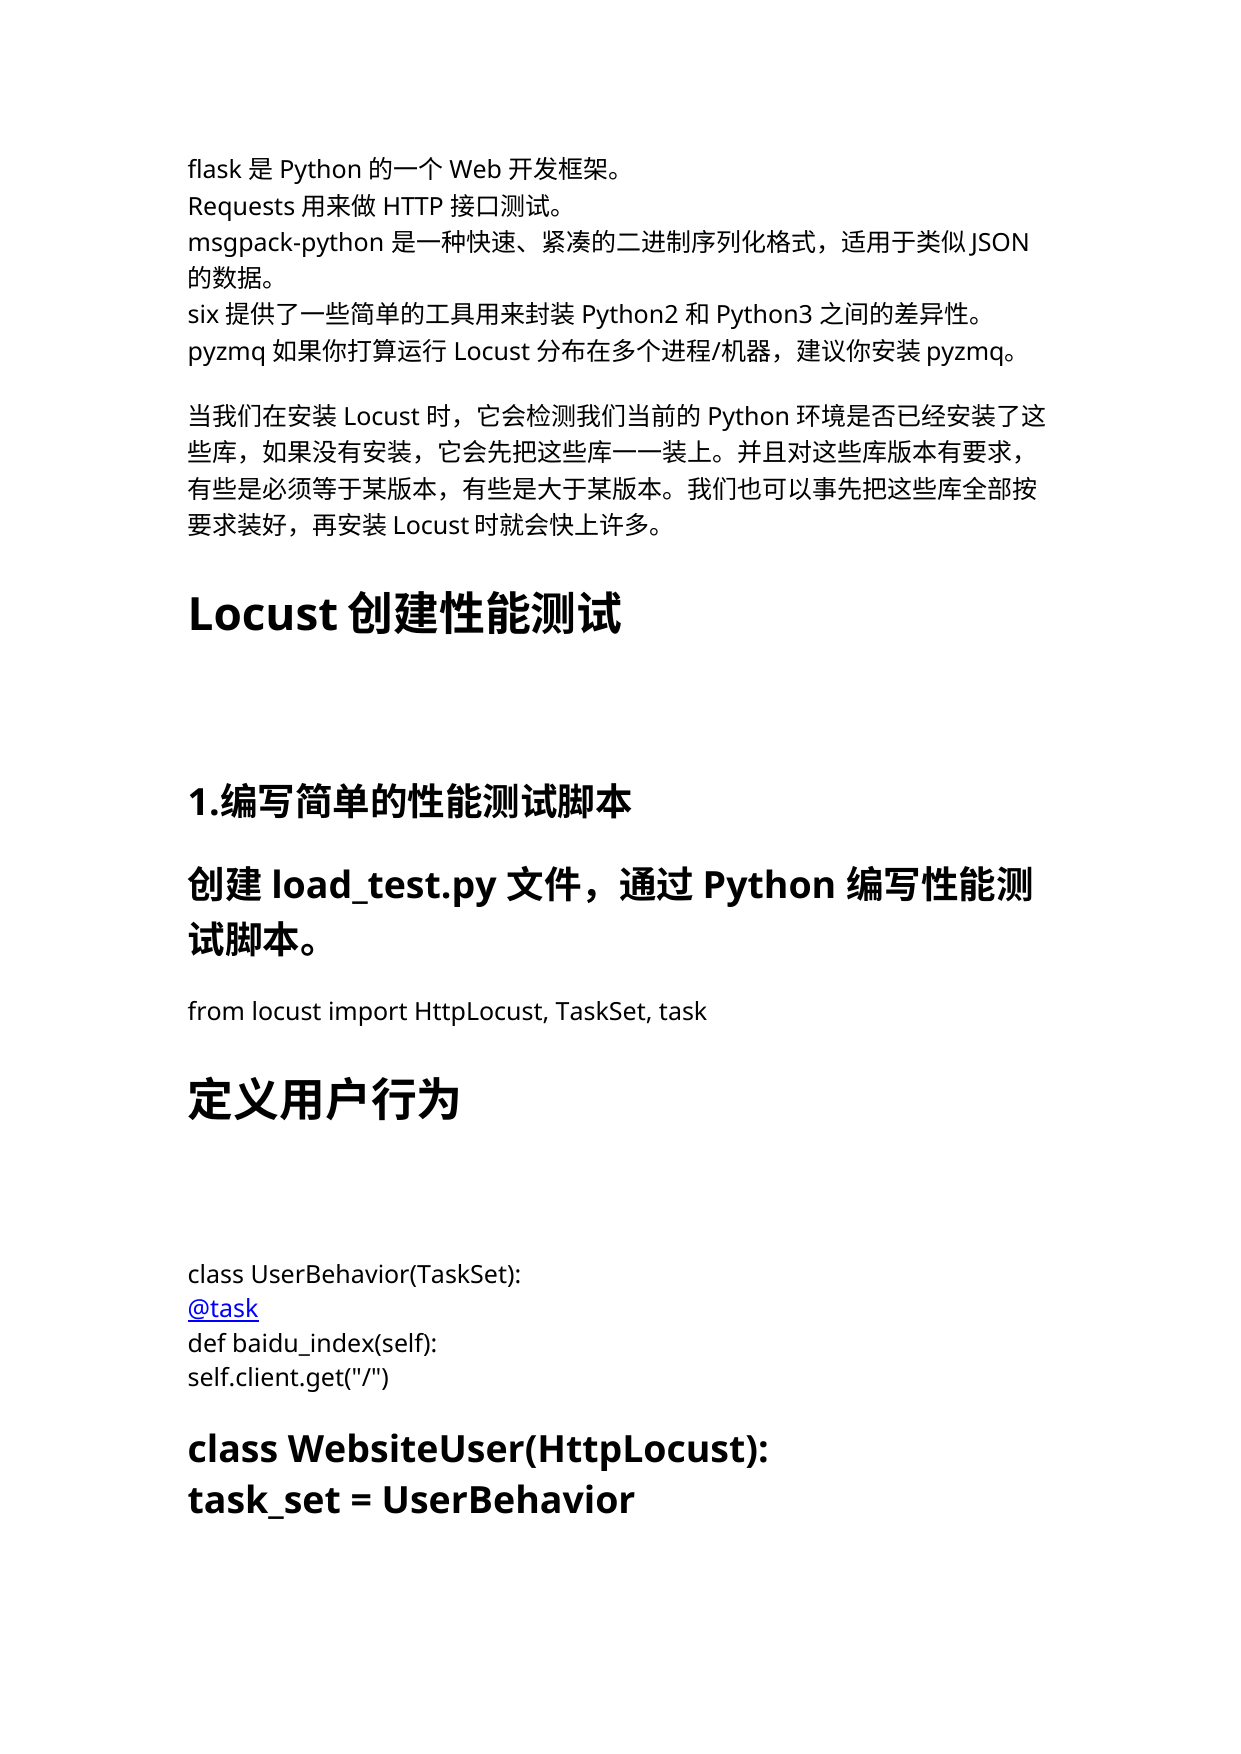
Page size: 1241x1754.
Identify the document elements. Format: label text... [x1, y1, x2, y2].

subtitle 定义用户行为 [187, 1063, 1053, 1129]
text 当我们在安装 Locust 时，它会检测我们当前的 Python 环境是否已经安装了这些库，如果没有安装，它会先把这些库一一装上。并且对这些库版本有要求，有些是必须等于某版本，有些是大于某版本。我们也可以事先把这些库全部按要求装好，再安装Locust时就会快上许多。 [187, 397, 1053, 542]
subtitle Locust创建性能测试 [187, 577, 1053, 644]
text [187, 150, 1053, 367]
subtitle 创建 load_test.py 文件，通过 Python 编写性能测试脚本。 [187, 855, 1053, 964]
text class UserBehavior(TaskSet): @task def baidu_index(self): self.client.get("/") [187, 1257, 1053, 1393]
subtitle 1.编写简单的性能测试脚本 [187, 772, 1053, 826]
text from locust import HttpLocust, TaskSet, task [187, 993, 1053, 1027]
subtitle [187, 1422, 1053, 1524]
